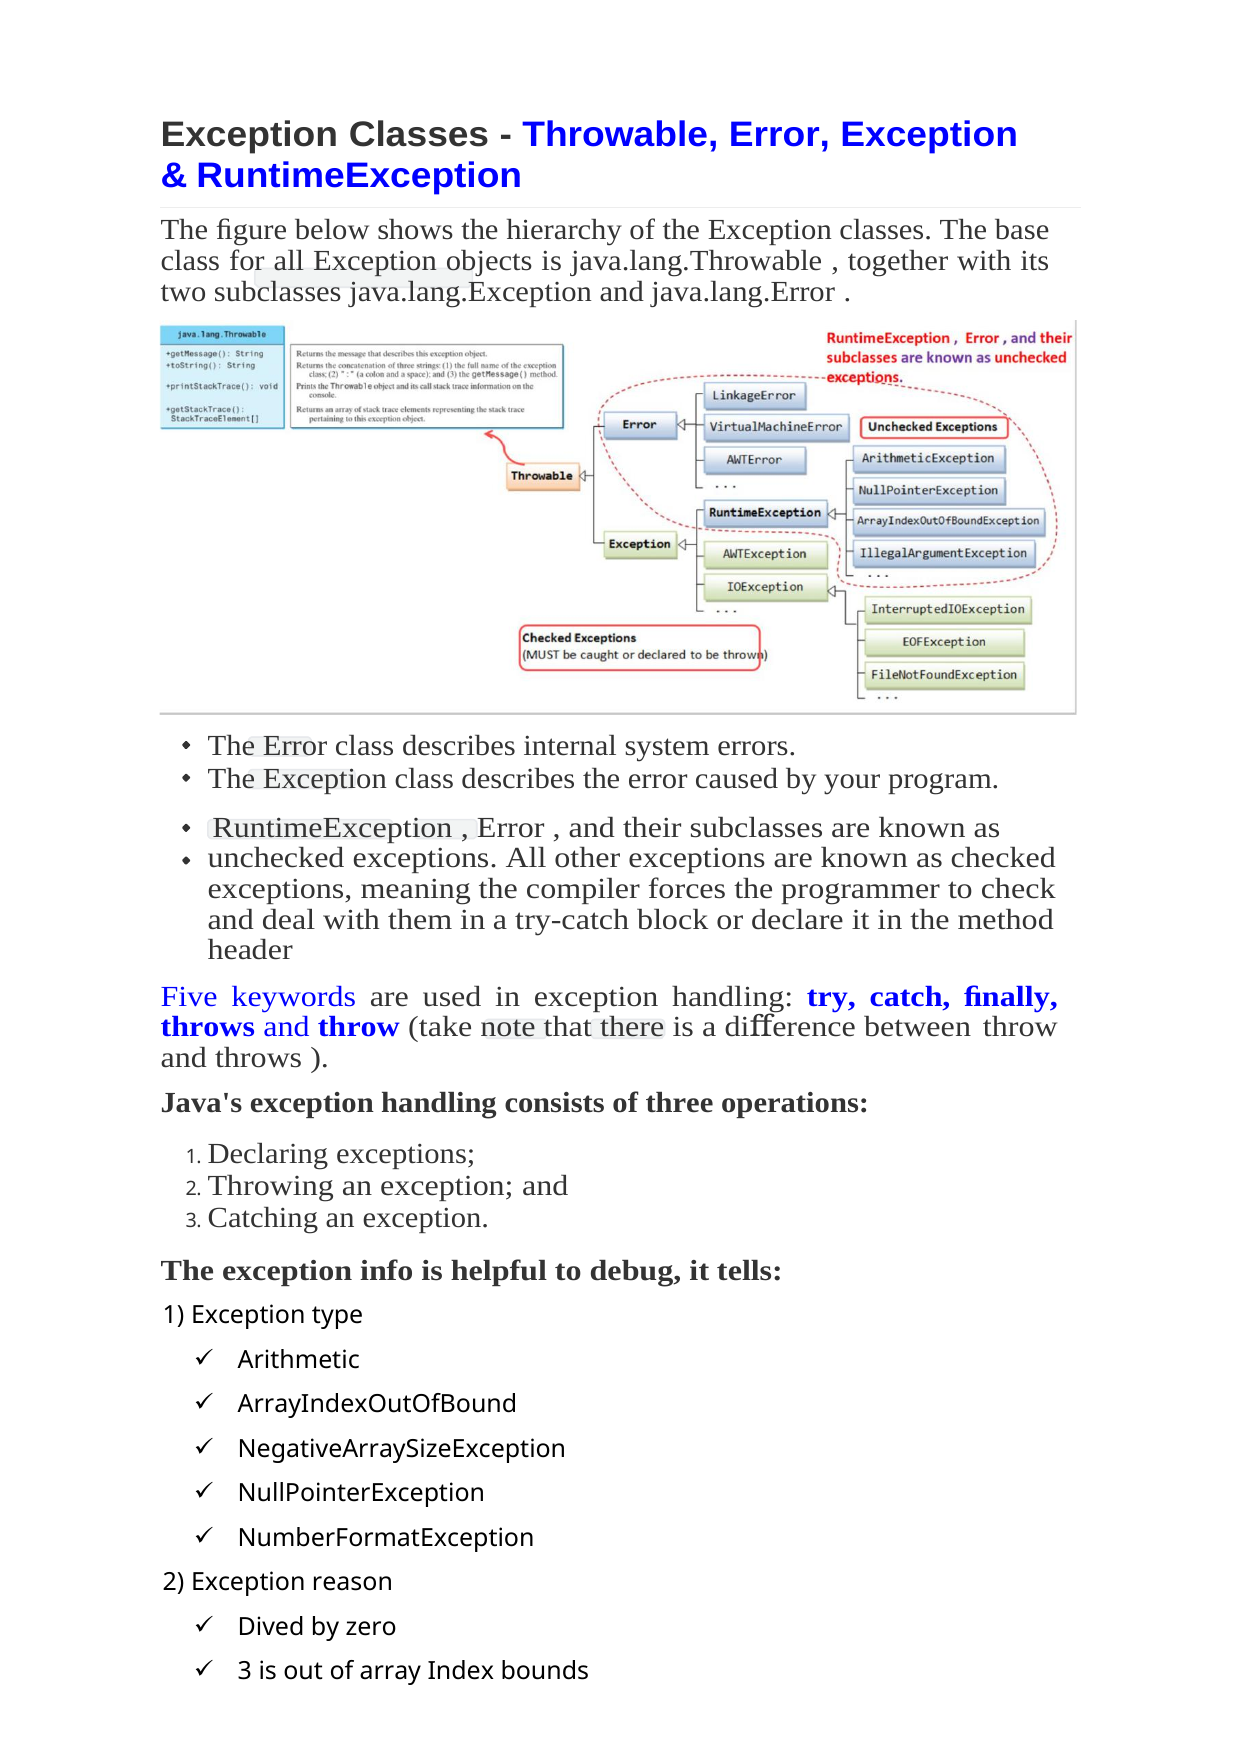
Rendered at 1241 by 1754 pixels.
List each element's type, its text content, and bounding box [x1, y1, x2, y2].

text RuntimeException , Error , and their subclasses are known as unchecked exceptions. All other exceptions are known as checked exceptions, meaning the compiler forces the programmer to check and deal with them in a try-catch block or declare it in the method header [207, 813, 1056, 966]
text 2) Exception reason [162, 1564, 1094, 1598]
list Throwing an exception; and [185, 1170, 1094, 1201]
list ArrayIndexOutOfBound [194, 1386, 1094, 1420]
list NegativeArraySizeException [194, 1431, 1094, 1465]
text 1) Exception type [162, 1297, 1094, 1331]
list 3 is out of array Index bounds [194, 1653, 1094, 1687]
list Declaring exceptions; [185, 1137, 1094, 1170]
list Arithmetic [194, 1342, 1094, 1376]
subtitle Exception Classes - Throwable, Error, Exception & RuntimeException [160, 113, 1029, 195]
text The ﬁgure below shows the hierarchy of the Exception classes. The base class for all Exception objects is java.lang.Throwable , together with its two subclasses java.lang.Exception and java.lang.Error . [160, 215, 1051, 308]
list NullPointerException [194, 1475, 1094, 1509]
list NumberFormatException [194, 1519, 1094, 1554]
subtitle Java's exception handling consists of three operations: [160, 1085, 1094, 1118]
text Five keywords are used in exception handling: try, catch, ﬁnally, throws and throw (take note that there is a diﬀerence between throw and throws ). [160, 982, 1058, 1073]
text The Exception class describes the error caused by your program. [207, 762, 1094, 796]
picture [159, 320, 1077, 715]
list Catching an exception. [185, 1201, 1094, 1234]
subtitle The exception info is helpful to debug, it tells: [160, 1253, 1094, 1287]
list Dived by zero [194, 1608, 1094, 1643]
